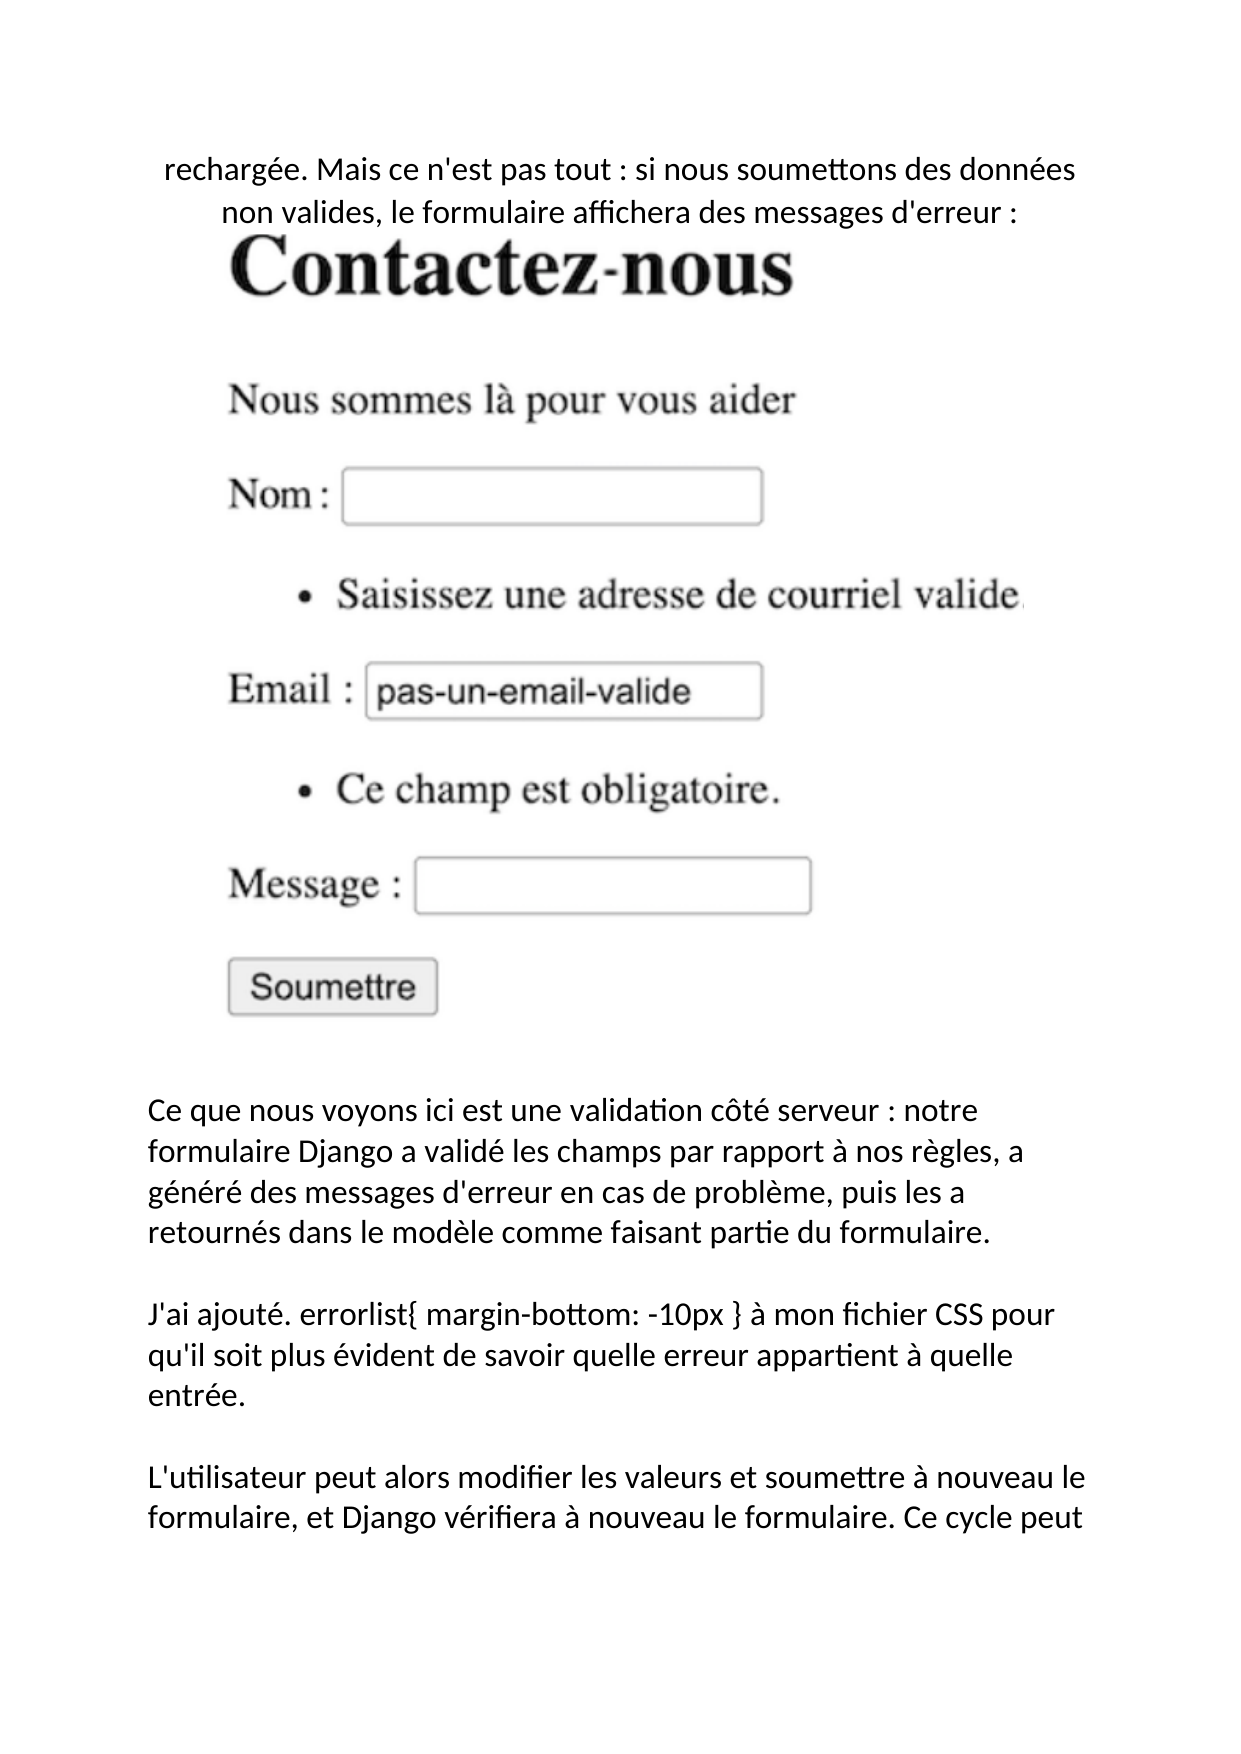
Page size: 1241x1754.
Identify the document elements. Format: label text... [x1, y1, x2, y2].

picture [216, 234, 1024, 1043]
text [148, 1456, 1093, 1537]
text J'ai ajouté. errorlist{ margin-bottom: -10px } à mon fichier CSS pour qu'il soit plus évident de savoir quelle erreur appartient à quelle entrée. [148, 1293, 1093, 1415]
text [148, 148, 1093, 1042]
text Ce que nous voyons ici est une validation côté serveur : notre formulaire Django a validé les champs par rapport à nos règles, a généré des messages d'erreur en cas de problème, puis les a retournés dans le modèle comme faisant partie du formulaire. [148, 1089, 1093, 1252]
